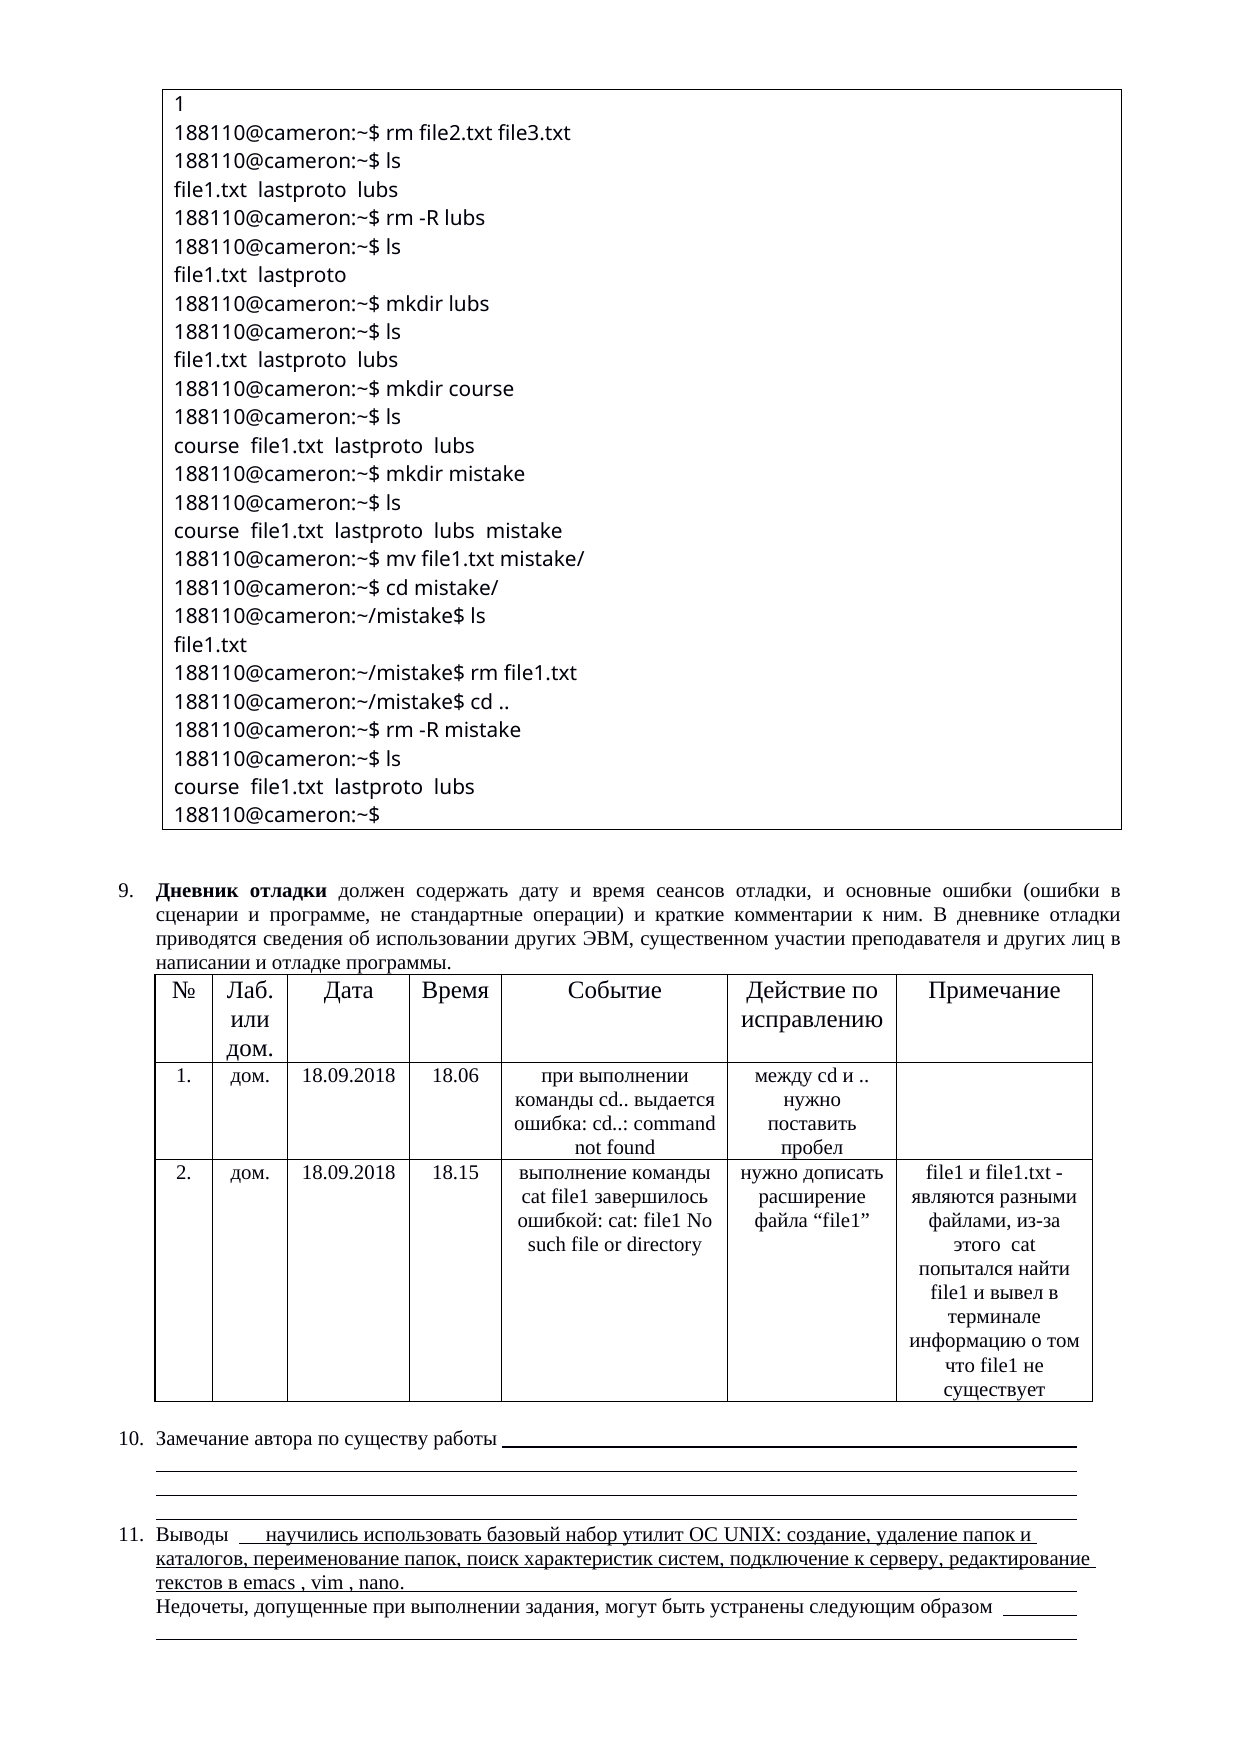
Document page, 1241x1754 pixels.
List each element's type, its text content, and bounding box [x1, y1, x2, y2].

table_cell 2. [156, 1160, 212, 1401]
table_cell 18.06 [410, 1063, 501, 1159]
table_cell 18.09.2018 [288, 1160, 409, 1401]
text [156, 1594, 1122, 1642]
table_header Действие по исправлению [728, 975, 896, 1062]
table_cell [897, 1063, 1092, 1159]
table_header Событие [502, 975, 727, 1062]
list Замечание автора по существу работы [118, 1426, 1122, 1522]
table_cell при выполнении команды cd.. выдается ошибка: cd..: command not found [502, 1063, 727, 1159]
table_header Дата [288, 975, 409, 1062]
table_cell 18.09.2018 [288, 1063, 409, 1159]
table_cell 18.15 [410, 1160, 501, 1401]
table_cell выполнение команды cat file1 завершилось ошибкой: cat: file1 No such file or directory [502, 1160, 727, 1401]
table_cell дом. [213, 1160, 287, 1401]
table_header № [156, 975, 212, 1062]
table_cell нужно дописать расширение файла “file1” [728, 1160, 896, 1401]
list Дневник отладки должен содержать дату и время сеансов отладки, и основные ошибки (ошибки в сценарии и программе, не стандартные операции) и краткие комментарии к ним. В дневнике отладки приводятся сведения об использовании других ЭВМ, существенном участии преподавателя и других лиц в написании и отладке программы. [118, 878, 1122, 974]
table_cell между cd и .. нужно поставить пробел [728, 1063, 896, 1159]
table_cell file1 и file1.txt -являются разными файлами, из-за этого cat попытался найти file1 и вывел в терминале информацию о том что file1 не существует [897, 1160, 1092, 1401]
table_header Лаб. или дом. [213, 975, 287, 1062]
table_cell дом. [213, 1063, 287, 1159]
list Выводы научились использовать базовый набор утилит ОС UNIX: создание, удаление папок и каталогов, переименование папок, поиск характеристик систем, подключение к серверу, редактирование текстов в emacs , vim , nano. [118, 1522, 1122, 1594]
table_header Время [410, 975, 501, 1062]
table_header Примечание [897, 975, 1092, 1062]
table_cell 1. [156, 1063, 212, 1159]
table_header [163, 90, 1121, 829]
